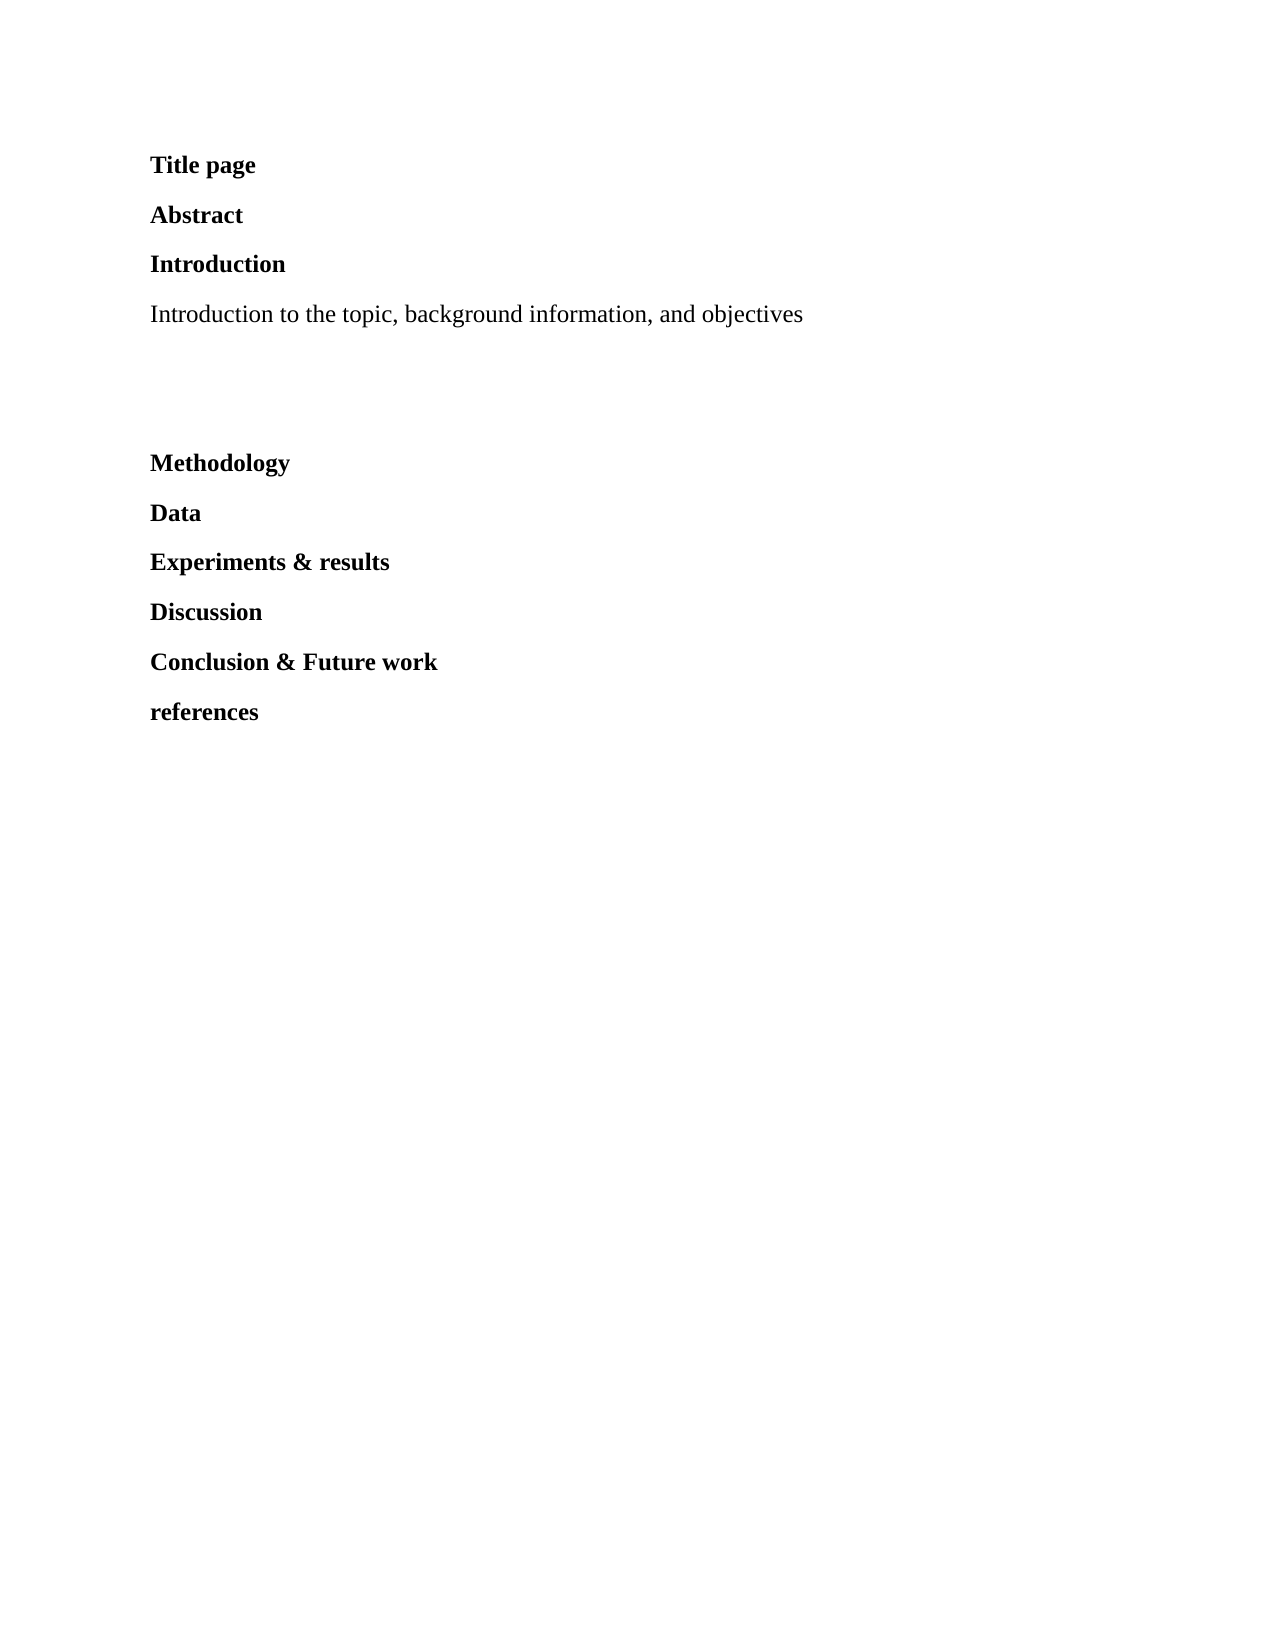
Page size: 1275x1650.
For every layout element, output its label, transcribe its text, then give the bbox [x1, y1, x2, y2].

text Conclusion & Future work [150, 647, 1125, 676]
text Experiments & results [150, 547, 1125, 576]
text Discussion [150, 597, 1125, 626]
text Data [150, 498, 1125, 527]
text Methodology [150, 448, 1125, 477]
text Introduction to the topic, background information, and objectives [150, 299, 1125, 328]
text Title page [150, 150, 1125, 179]
text Introduction [150, 249, 1125, 278]
text Abstract [150, 200, 1125, 228]
text references [150, 697, 1125, 725]
